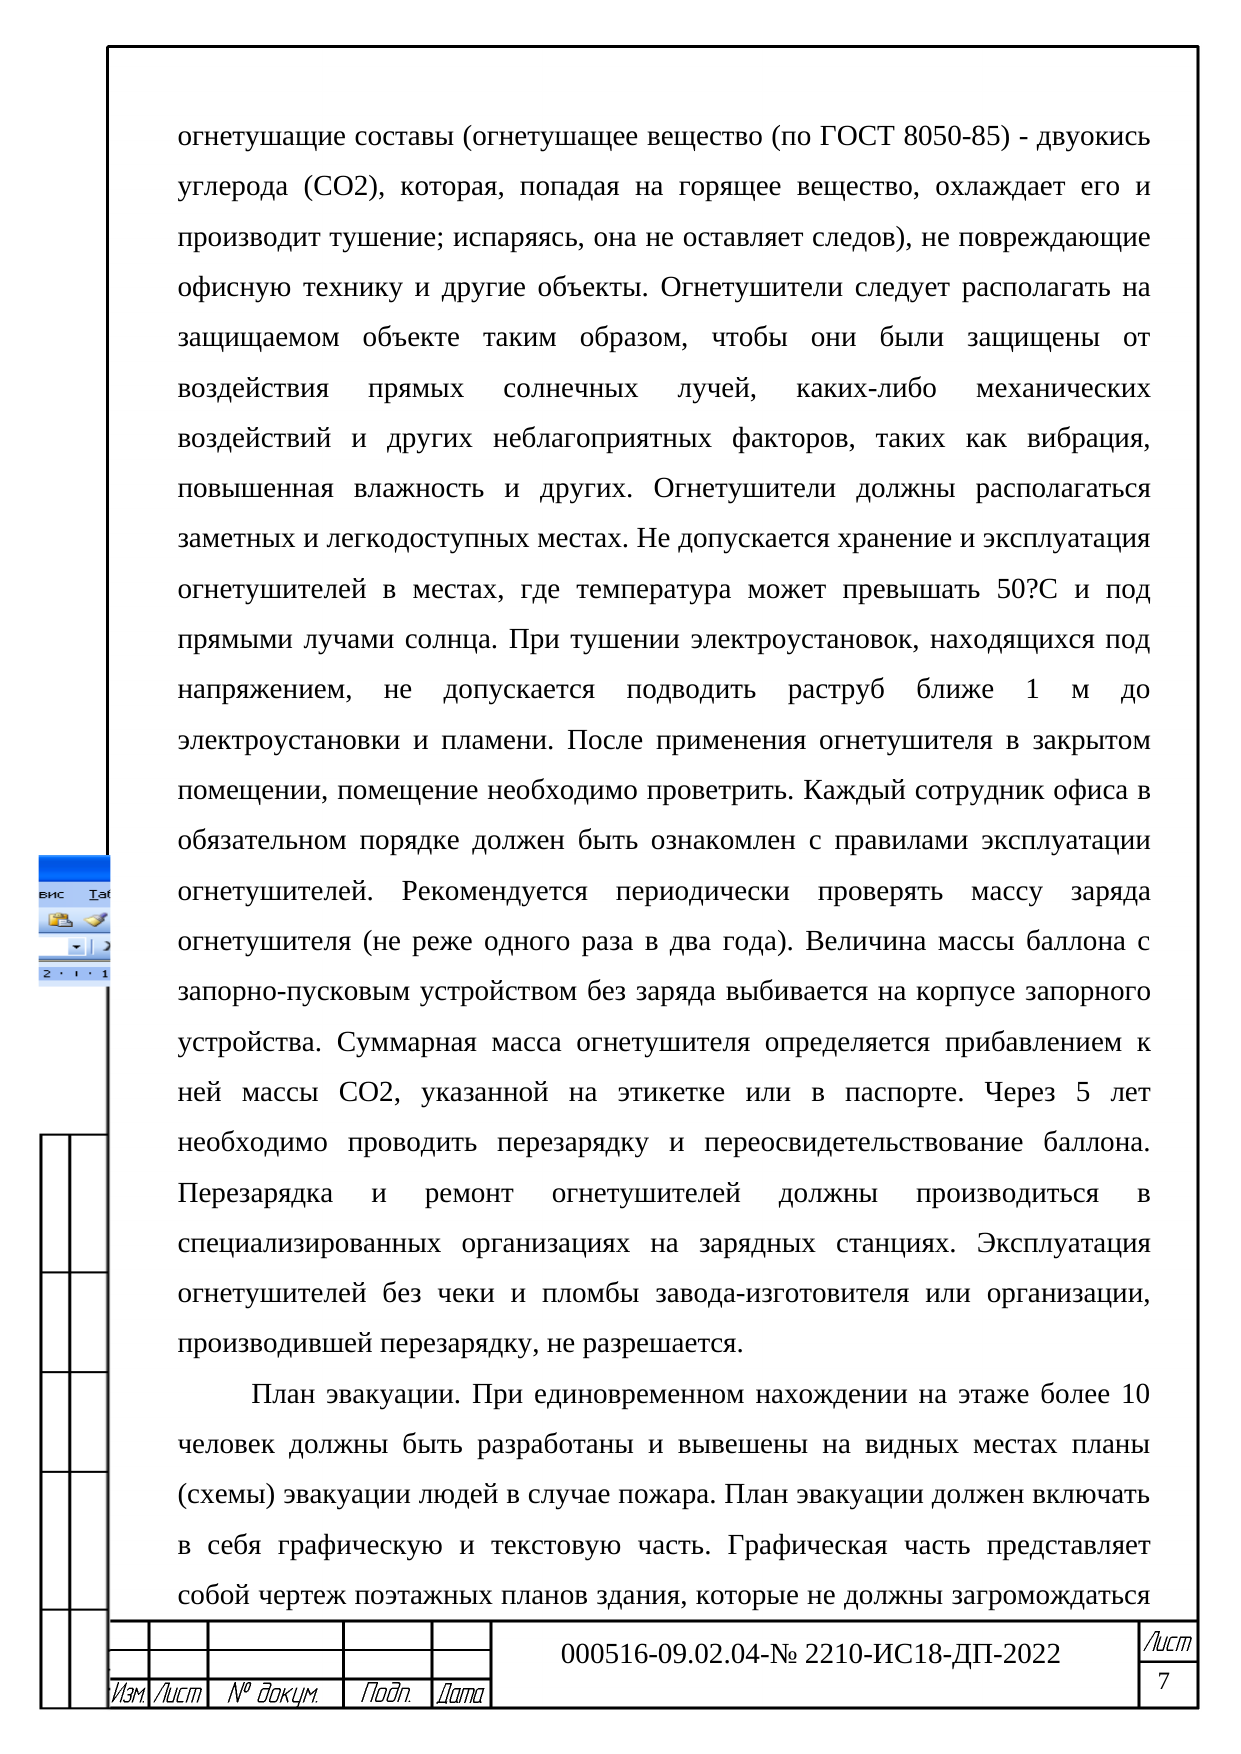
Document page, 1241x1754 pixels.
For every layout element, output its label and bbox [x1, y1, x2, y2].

text [177, 1376, 1152, 1611]
text [177, 118, 1152, 1359]
picture [38, 42, 1202, 1712]
